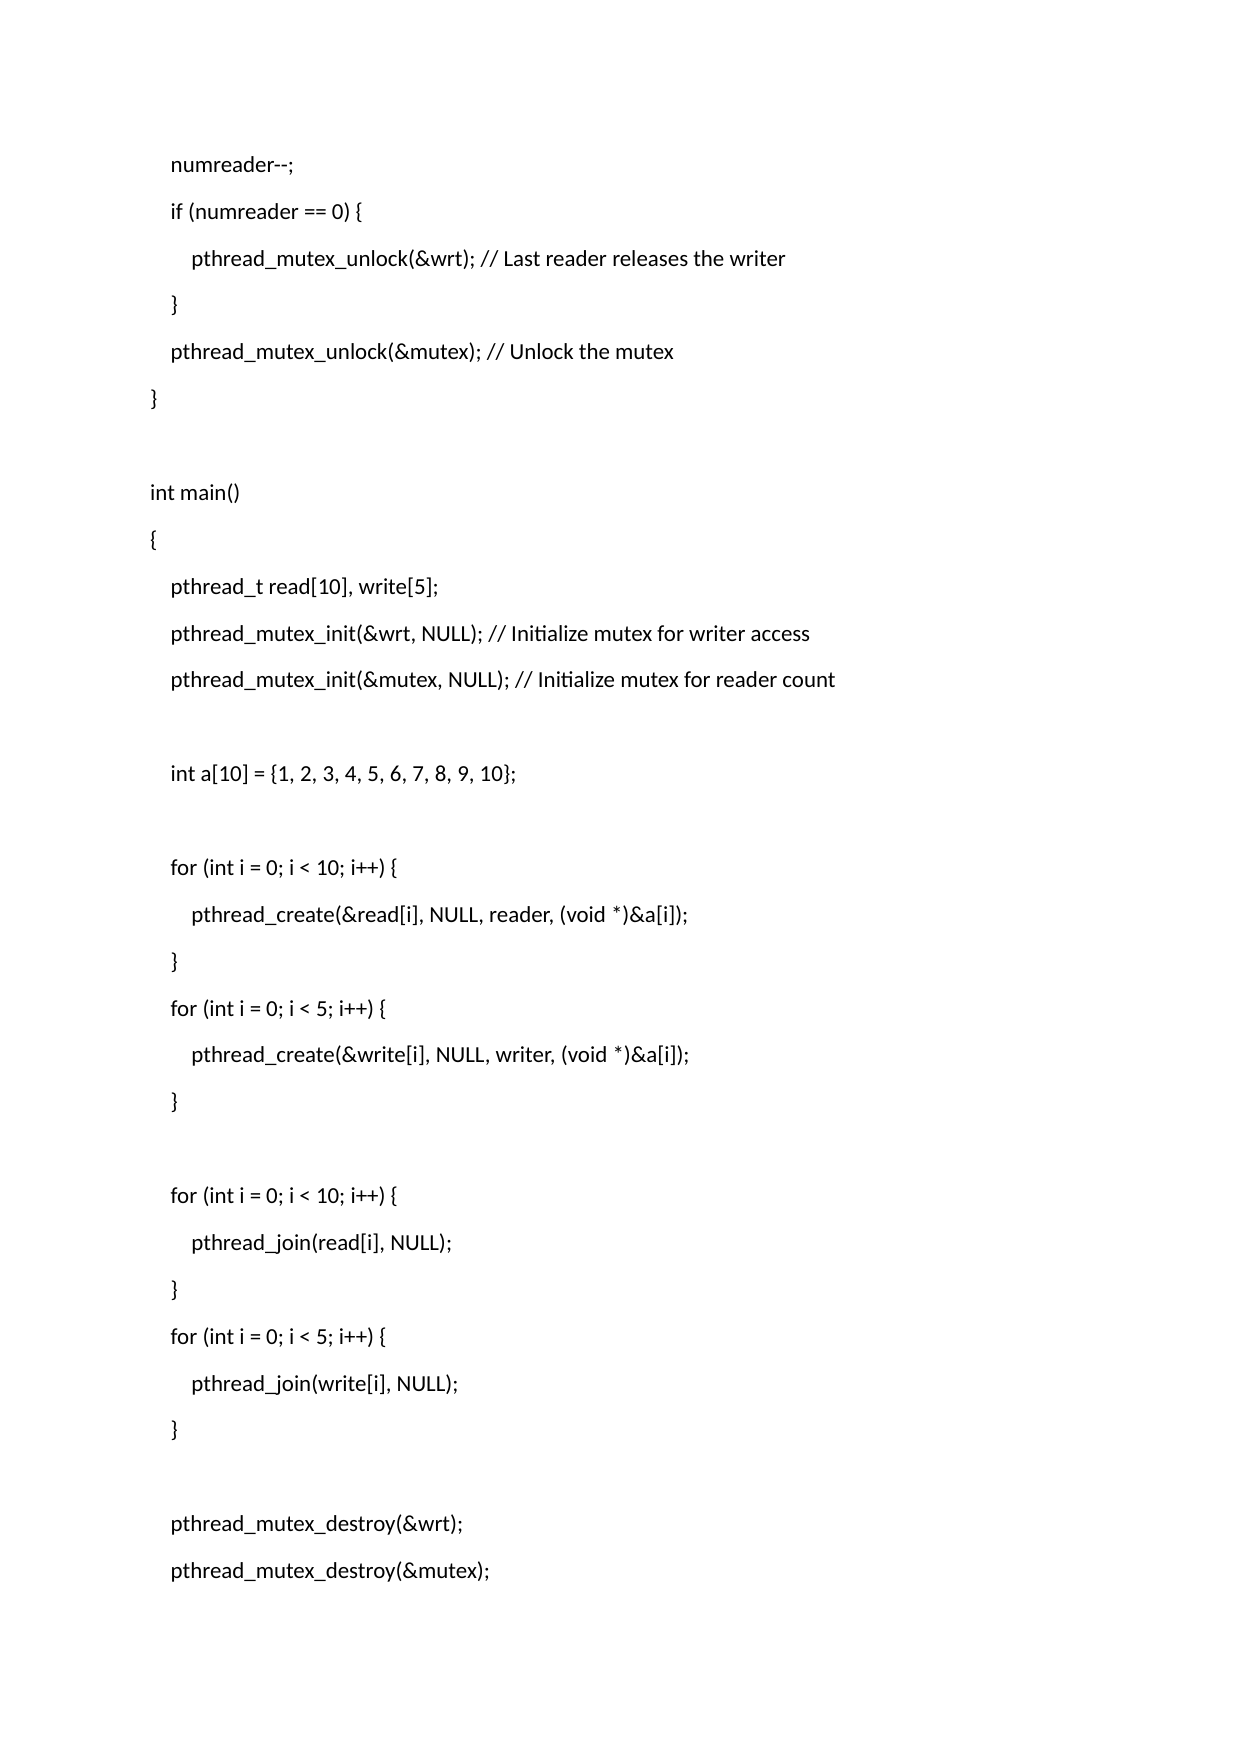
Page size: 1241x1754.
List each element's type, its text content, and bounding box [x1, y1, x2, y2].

text pthread_join(write[i], NULL); [150, 1369, 1090, 1397]
text { [150, 525, 1090, 553]
text } [150, 384, 1090, 412]
text pthread_mutex_unlock(&wrt); // Last reader releases the writer [150, 244, 1090, 272]
text } [150, 1416, 1090, 1444]
text } [150, 1275, 1090, 1303]
text pthread_mutex_init(&mutex, NULL); // Initialize mutex for reader count [150, 666, 1090, 694]
text pthread_create(&write[i], NULL, writer, (void *)&a[i]); [150, 1041, 1090, 1069]
text pthread_mutex_destroy(&mutex); [150, 1556, 1090, 1584]
text for (int i = 0; i < 10; i++) { [150, 1181, 1090, 1209]
text pthread_mutex_unlock(&mutex); // Unlock the mutex [150, 337, 1090, 366]
text pthread_t read[10], write[5]; [150, 572, 1090, 600]
text int main() [150, 478, 1090, 506]
text } [150, 947, 1090, 975]
text if (numreader == 0) { [150, 197, 1090, 225]
text } [150, 1087, 1090, 1116]
text pthread_mutex_destroy(&wrt); [150, 1509, 1090, 1537]
text numreader--; [150, 150, 1090, 178]
text } [150, 291, 1090, 319]
text pthread_mutex_init(&wrt, NULL); // Initialize mutex for writer access [150, 619, 1090, 647]
text for (int i = 0; i < 5; i++) { [150, 1322, 1090, 1350]
text pthread_create(&read[i], NULL, reader, (void *)&a[i]); [150, 900, 1090, 928]
text int a[10] = {1, 2, 3, 4, 5, 6, 7, 8, 9, 10}; [150, 759, 1090, 787]
text pthread_join(read[i], NULL); [150, 1228, 1090, 1256]
text for (int i = 0; i < 5; i++) { [150, 994, 1090, 1022]
text for (int i = 0; i < 10; i++) { [150, 853, 1090, 881]
